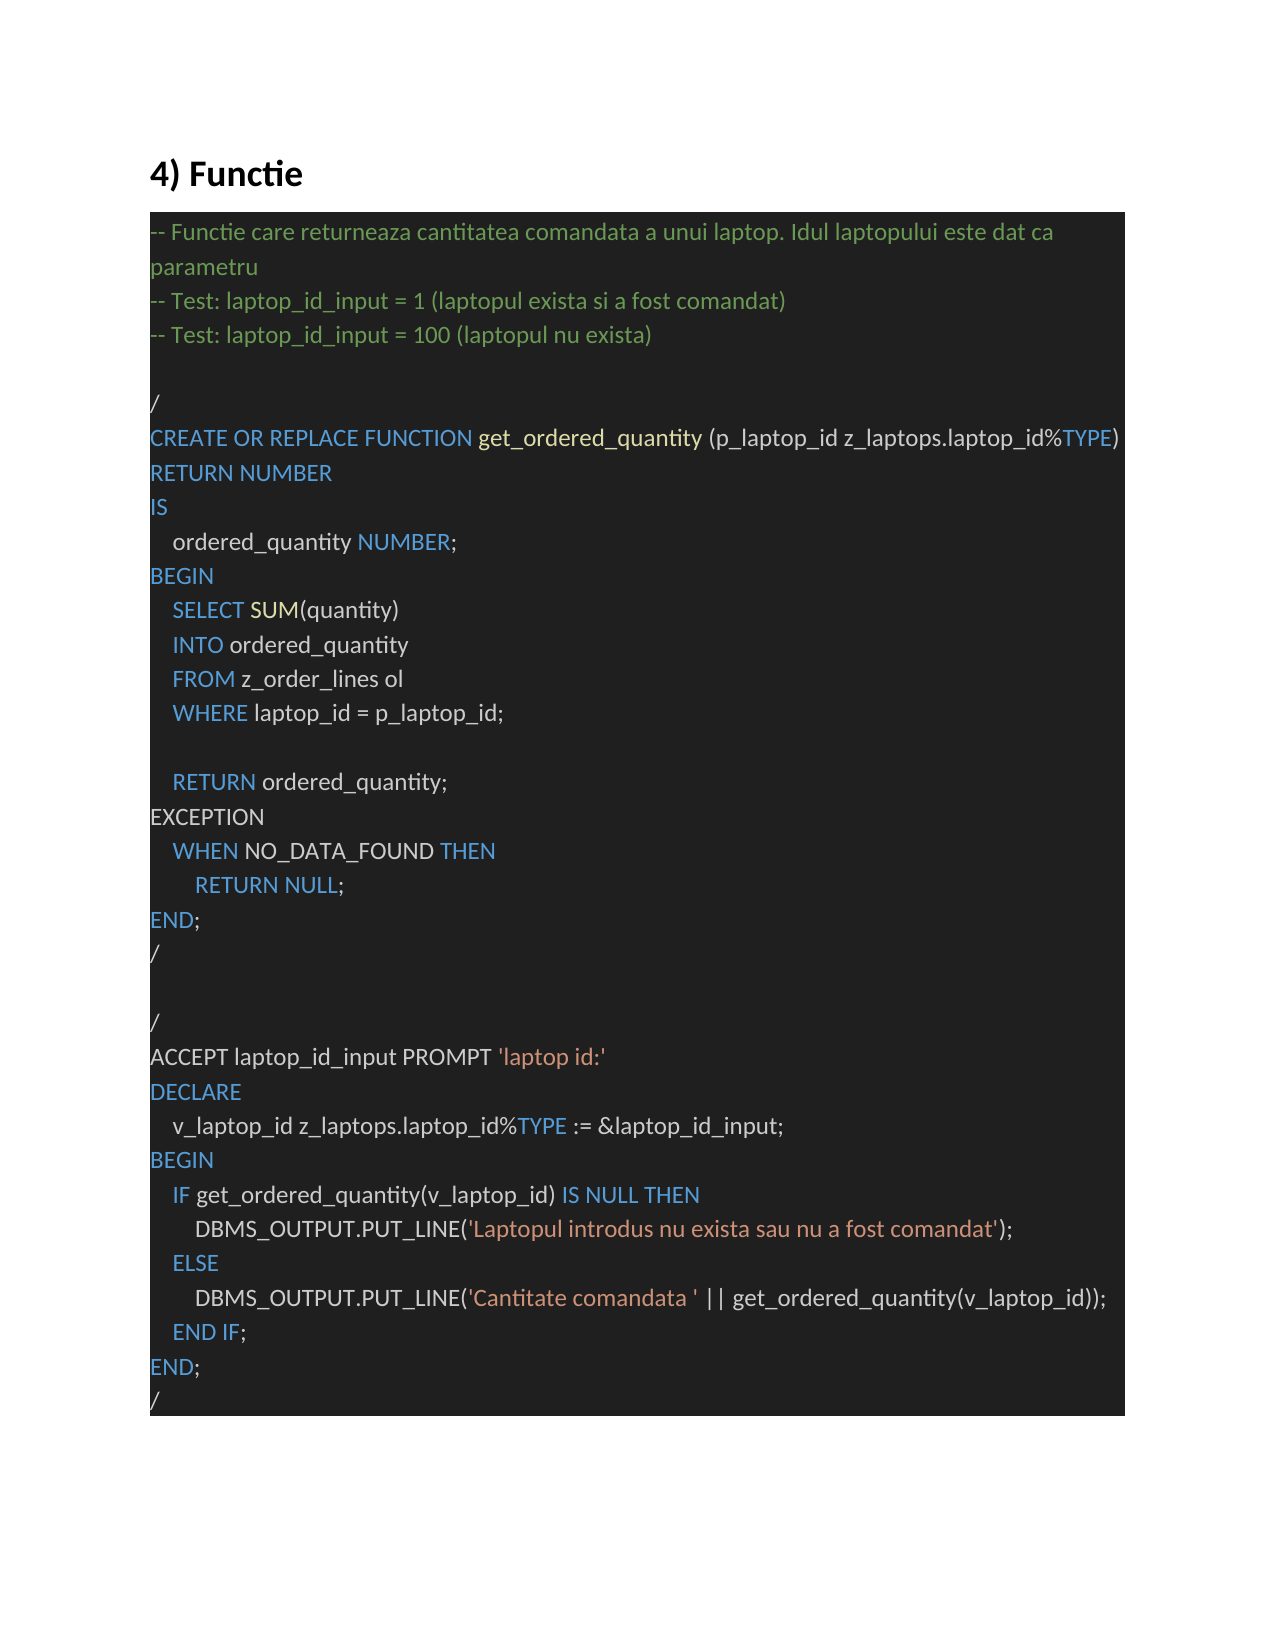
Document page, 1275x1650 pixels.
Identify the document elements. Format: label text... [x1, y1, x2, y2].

text 4) Functie [150, 150, 1125, 196]
text ordered_quantity NUMBER; [150, 522, 1125, 556]
text END; [150, 900, 1125, 934]
text DECLARE [150, 1072, 1125, 1106]
text v_laptop_id z_laptops.laptop_id%TYPE := &laptop_id_input; [150, 1106, 1125, 1141]
text BEGIN [150, 1141, 1125, 1175]
text / [150, 1381, 1125, 1416]
text EXCEPTION [150, 797, 1125, 831]
text DBMS_OUTPUT.PUT_LINE('Cantitate comandata ' || get_ordered_quantity(v_laptop_id)); [150, 1278, 1125, 1312]
text WHEN NO_DATA_FOUND THEN [150, 831, 1125, 866]
text DBMS_OUTPUT.PUT_LINE('Laptopul introdus nu exista sau nu a fost comandat'); [150, 1209, 1125, 1244]
text RETURN NUMBER [150, 453, 1125, 487]
text BEGIN [150, 556, 1125, 591]
text RETURN ordered_quantity; [150, 762, 1125, 797]
text IS [150, 487, 1125, 522]
text RETURN NULL; [150, 866, 1125, 900]
text CREATE OR REPLACE FUNCTION get_ordered_quantity (p_laptop_id z_laptops.laptop_id%TYPE) [150, 419, 1125, 453]
text / [150, 934, 1125, 969]
text IF get_ordered_quantity(v_laptop_id) IS NULL THEN [150, 1175, 1125, 1209]
text END; [150, 1347, 1125, 1381]
text / [150, 384, 1125, 419]
text FROM z_order_lines ol [150, 659, 1125, 694]
text ACCEPT laptop_id_input PROMPT 'laptop id:' [150, 1037, 1125, 1072]
text SELECT SUM(quantity) [150, 591, 1125, 625]
text END IF; [150, 1312, 1125, 1347]
text -- Functie care returneaza cantitatea comandata a unui laptop. Idul laptopului este dat ca parametru [150, 212, 1125, 281]
text / [150, 1003, 1125, 1037]
text INTO ordered_quantity [150, 625, 1125, 659]
text WHERE laptop_id = p_laptop_id; [150, 694, 1125, 728]
text -- Test: laptop_id_input = 100 (laptopul nu exista) [150, 316, 1125, 350]
text ELSE [150, 1244, 1125, 1278]
text -- Test: laptop_id_input = 1 (laptopul exista si a fost comandat) [150, 281, 1125, 316]
